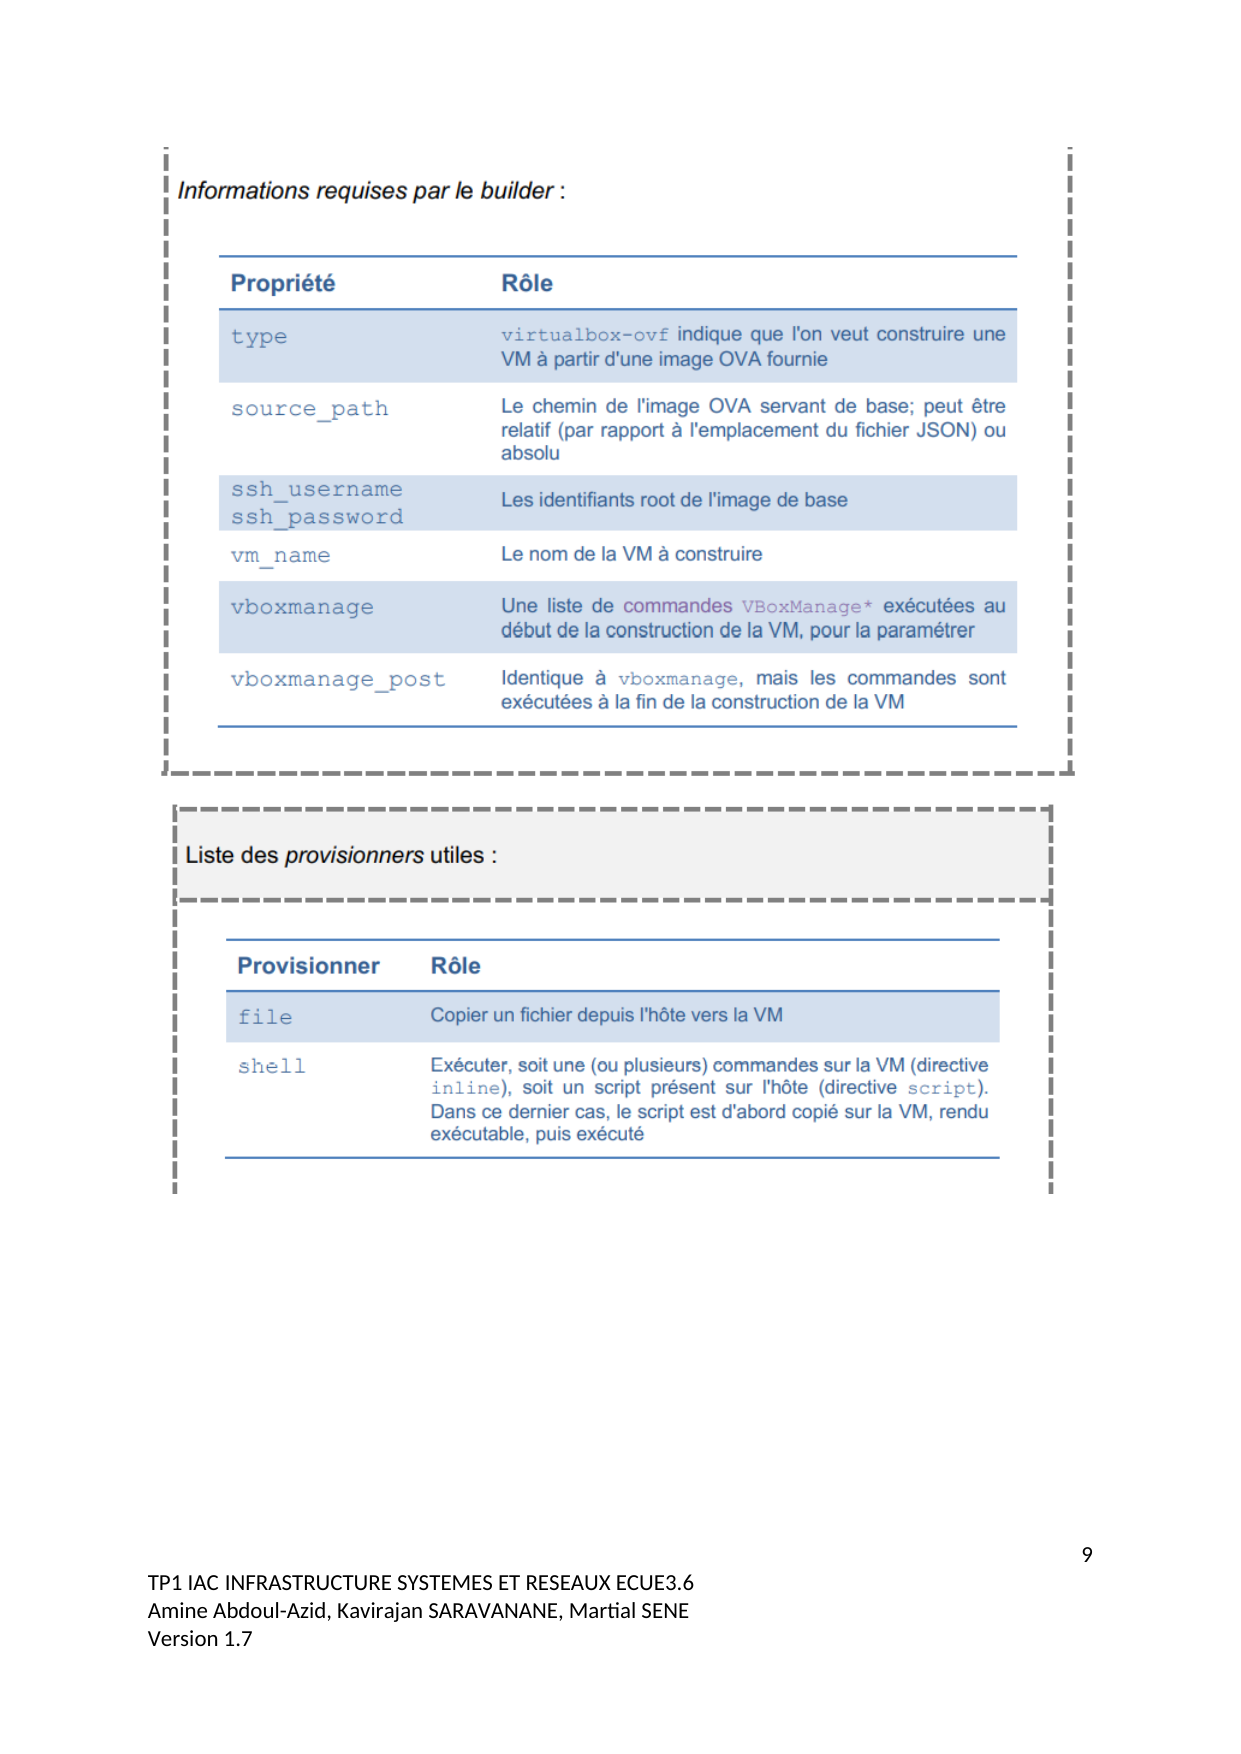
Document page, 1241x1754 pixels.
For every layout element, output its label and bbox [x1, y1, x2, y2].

picture [147, 147, 1093, 782]
picture [147, 800, 1093, 1194]
